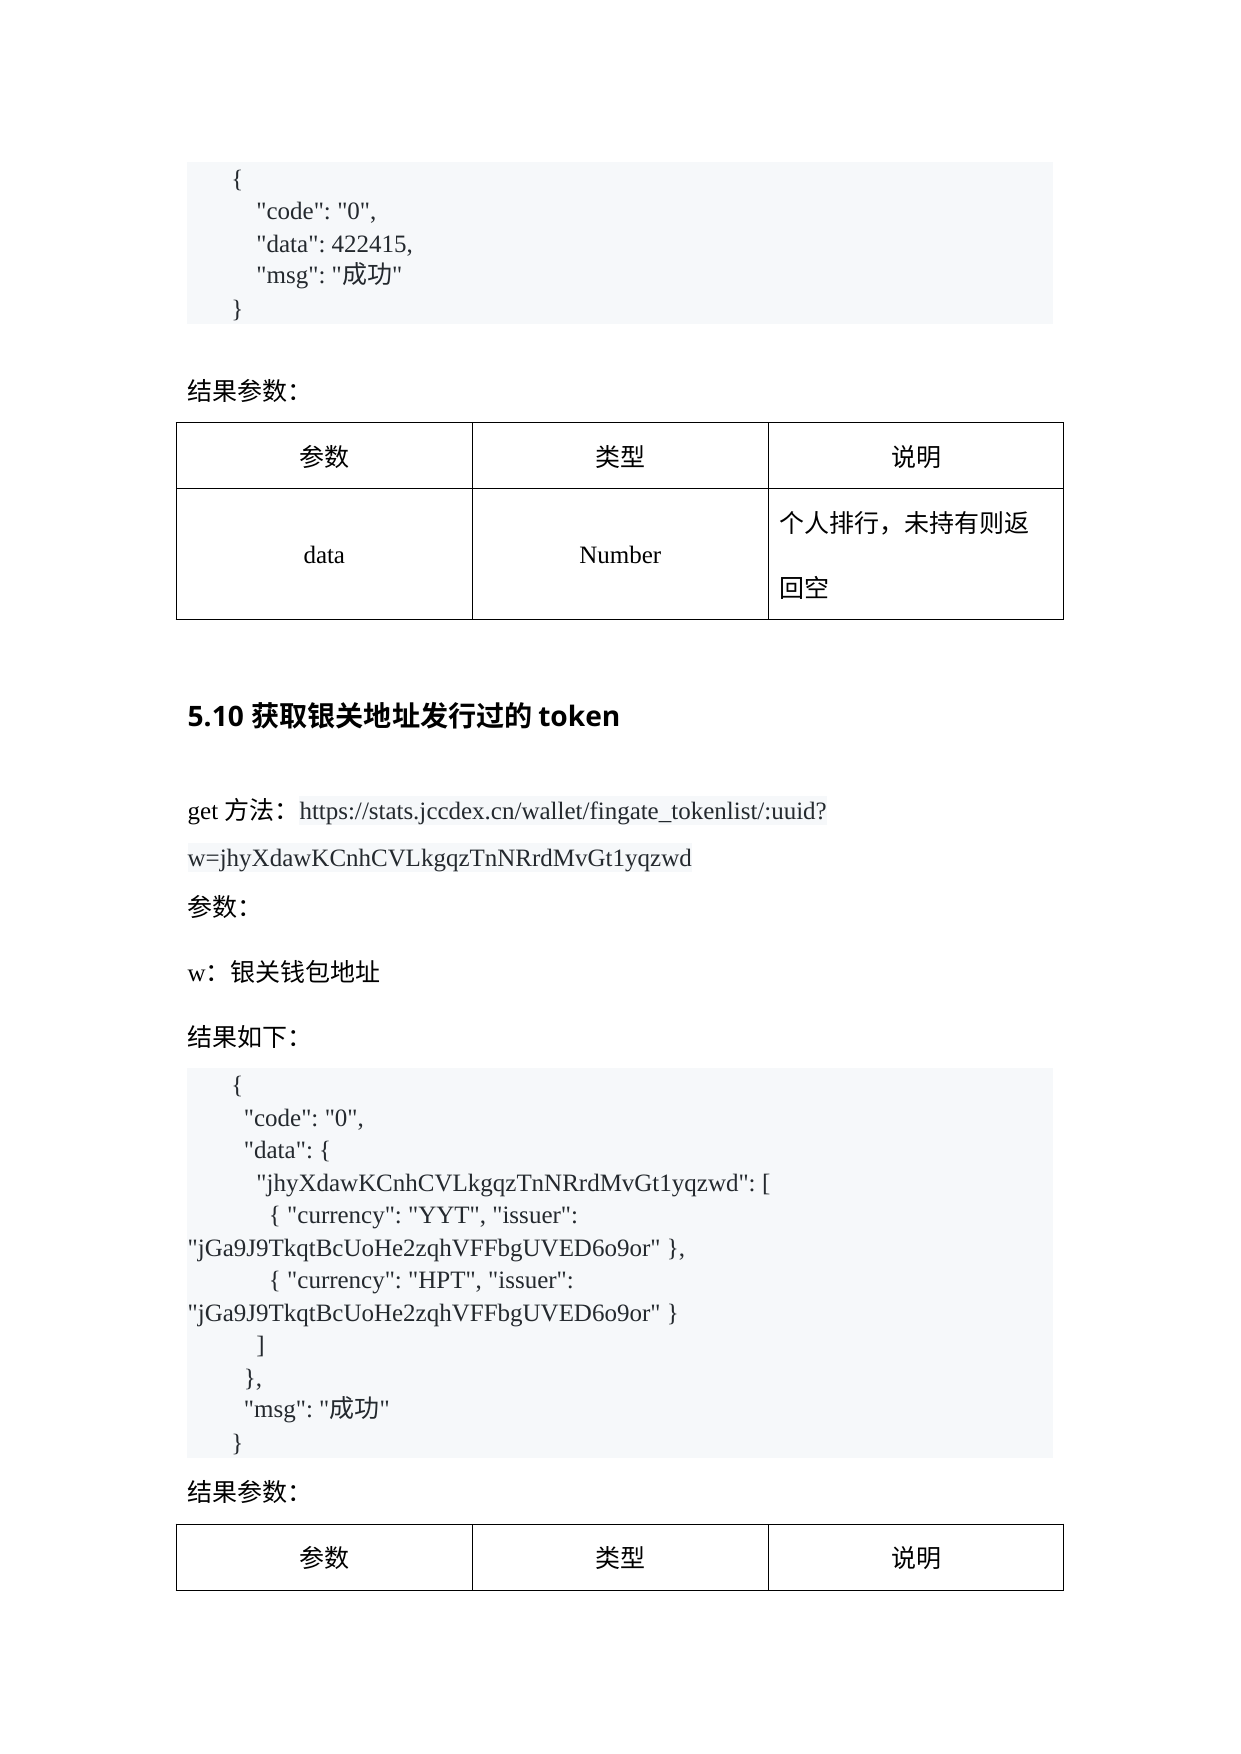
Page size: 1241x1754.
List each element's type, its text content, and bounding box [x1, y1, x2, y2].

text "data": 422415, [187, 227, 1053, 259]
text }, [187, 1361, 1053, 1393]
table_header 参数 [177, 423, 472, 488]
text get 方法：https://stats.jccdex.cn/wallet/fingate_tokenlist/:uuid?w=jhyXdawKCnhCVLkgqzTnNRrdMvGt1yqzwd [187, 776, 1053, 873]
table_header 类型 [473, 423, 768, 488]
text 结果参数： [187, 357, 1053, 422]
table_header 参数 [177, 1525, 472, 1589]
text { "currency": "HPT", "issuer": "jGa9J9TkqtBcUoHe2zqhVFFbgUVED6o9or" } [187, 1263, 1053, 1328]
table_header 类型 [473, 1525, 768, 1589]
table_header 说明 [769, 1525, 1063, 1589]
text { "currency": "YYT", "issuer": "jGa9J9TkqtBcUoHe2zqhVFFbgUVED6o9or" }, [187, 1198, 1053, 1263]
text w：银关钱包地址 [187, 938, 1053, 1003]
text "msg": "成功" [187, 1393, 1053, 1426]
subtitle 5.10 获取银关地址发行过的token [187, 682, 1053, 747]
text { [187, 1068, 1053, 1101]
table_cell data [177, 489, 472, 619]
text "code": "0", [187, 194, 1053, 227]
table_cell Number [473, 489, 768, 619]
text "code": "0", [187, 1101, 1053, 1133]
text 参数： [187, 873, 1053, 938]
table_header 说明 [769, 423, 1063, 488]
text { [187, 162, 1053, 194]
text "msg": "成功" [187, 259, 1053, 292]
text ] [187, 1328, 1053, 1361]
text "data": { [187, 1133, 1053, 1166]
text 结果参数： [187, 1458, 1053, 1523]
text 结果如下： [187, 1003, 1053, 1068]
text } [187, 1426, 1053, 1458]
text "jhyXdawKCnhCVLkgqzTnNRrdMvGt1yqzwd": [ [187, 1166, 1053, 1198]
text } [187, 292, 1053, 324]
table_cell 个人排行，未持有则返回空 [769, 489, 1063, 619]
